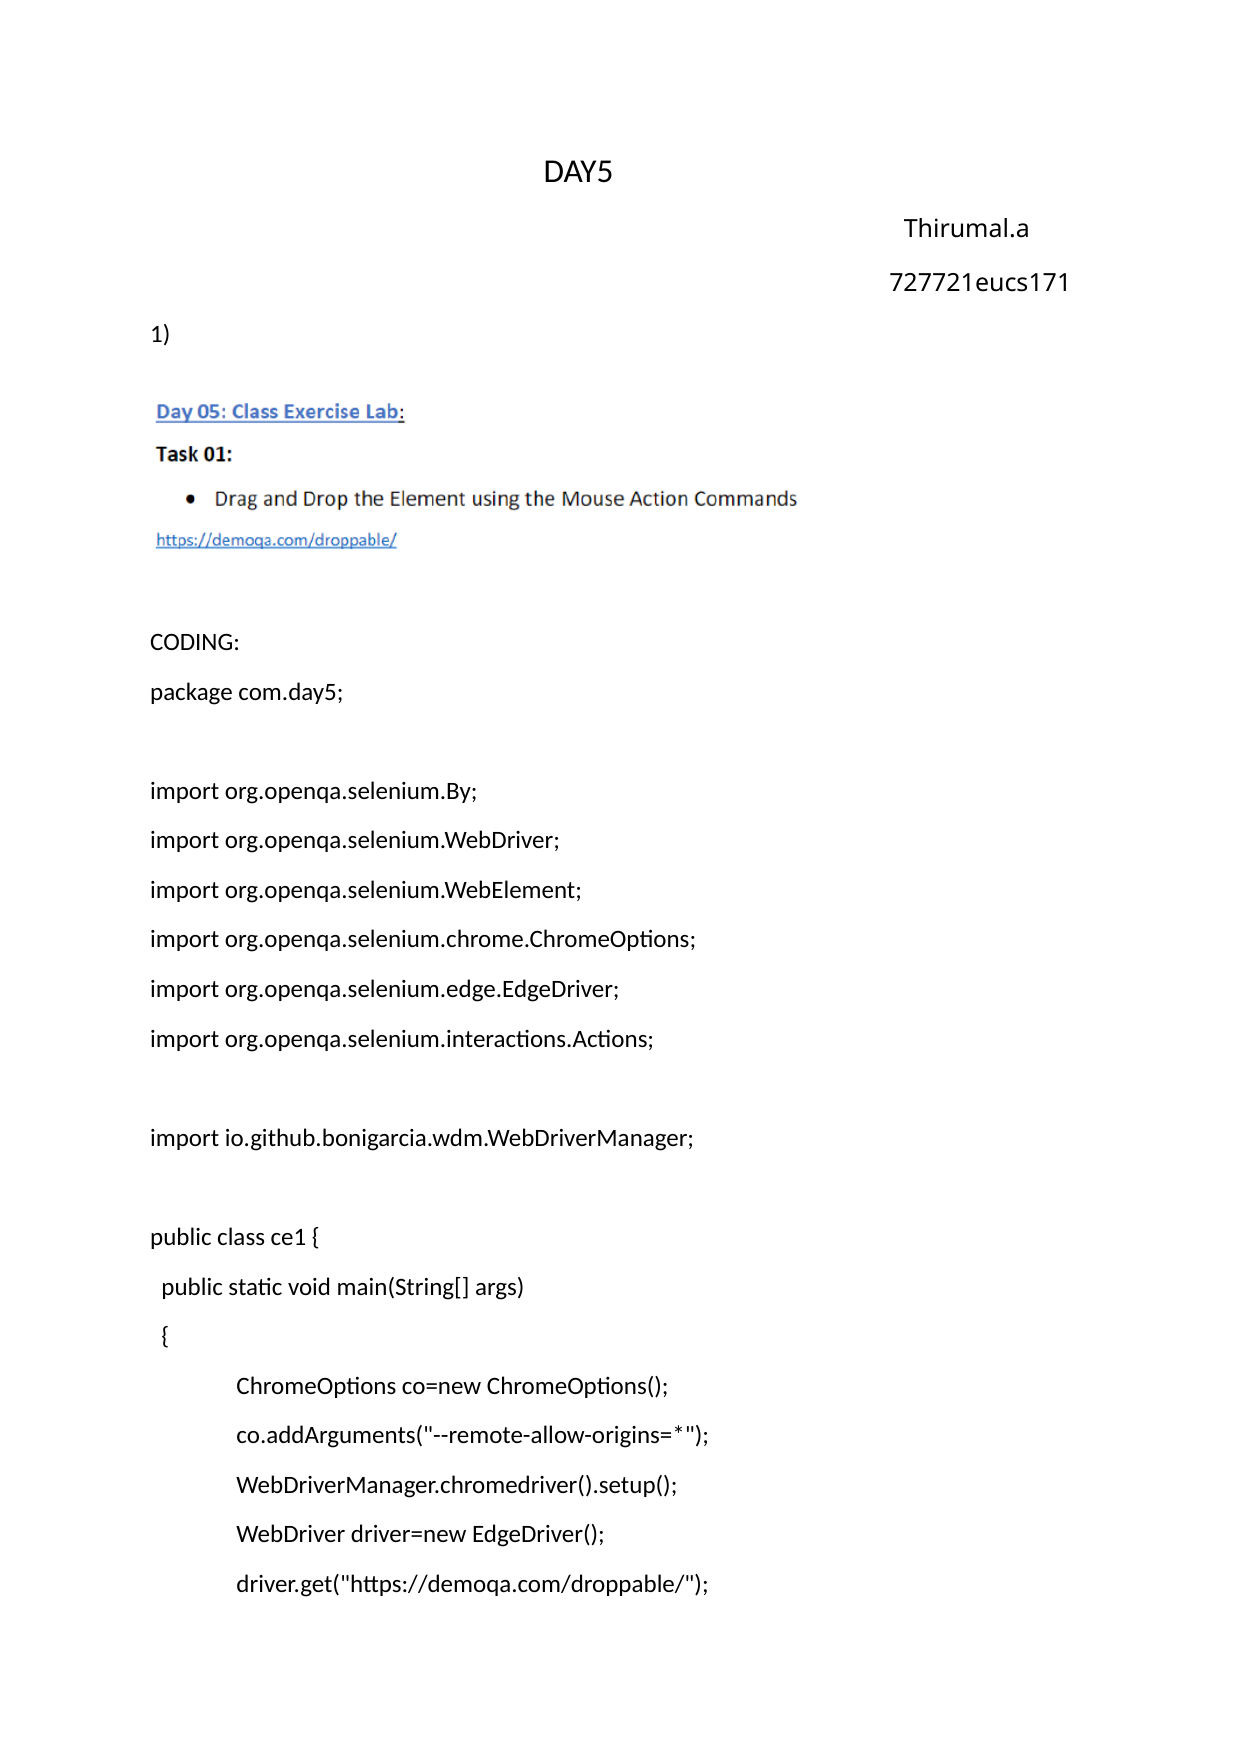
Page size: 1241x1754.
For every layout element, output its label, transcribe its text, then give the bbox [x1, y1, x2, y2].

text import org.openqa.selenium.WebElement; [150, 874, 1090, 904]
text WebDriver driver=new EdgeDriver(); [150, 1519, 1090, 1549]
text 727721eucs171 [150, 264, 1090, 299]
text import org.openqa.selenium.WebDriver; [150, 824, 1090, 855]
text { [150, 1320, 1090, 1351]
text package com.day5; [150, 676, 1090, 706]
text ChromeOptions co=new ChromeOptions(); [150, 1370, 1090, 1400]
text import io.github.bonigarcia.wdm.WebDriverManager; [150, 1122, 1090, 1152]
text co.addArguments("--remote-allow-origins=*"); [150, 1419, 1090, 1450]
text public static void main(String[] args) [150, 1271, 1090, 1301]
text Thirumal.a [150, 211, 1090, 245]
text driver.get("https://demoqa.com/droppable/"); [150, 1568, 1090, 1599]
text public class ce1 { [150, 1221, 1090, 1252]
text import org.openqa.selenium.By; [150, 775, 1090, 805]
picture [150, 367, 820, 558]
text import org.openqa.selenium.chrome.ChromeOptions; [150, 924, 1090, 954]
text DAY5 [150, 150, 1090, 191]
text CODING: [150, 626, 1090, 657]
text WebDriverManager.chromedriver().setup(); [150, 1469, 1090, 1499]
text import org.openqa.selenium.interactions.Actions; [150, 1023, 1090, 1053]
text import org.openqa.selenium.edge.EdgeDriver; [150, 973, 1090, 1004]
text 1) [150, 318, 1090, 348]
